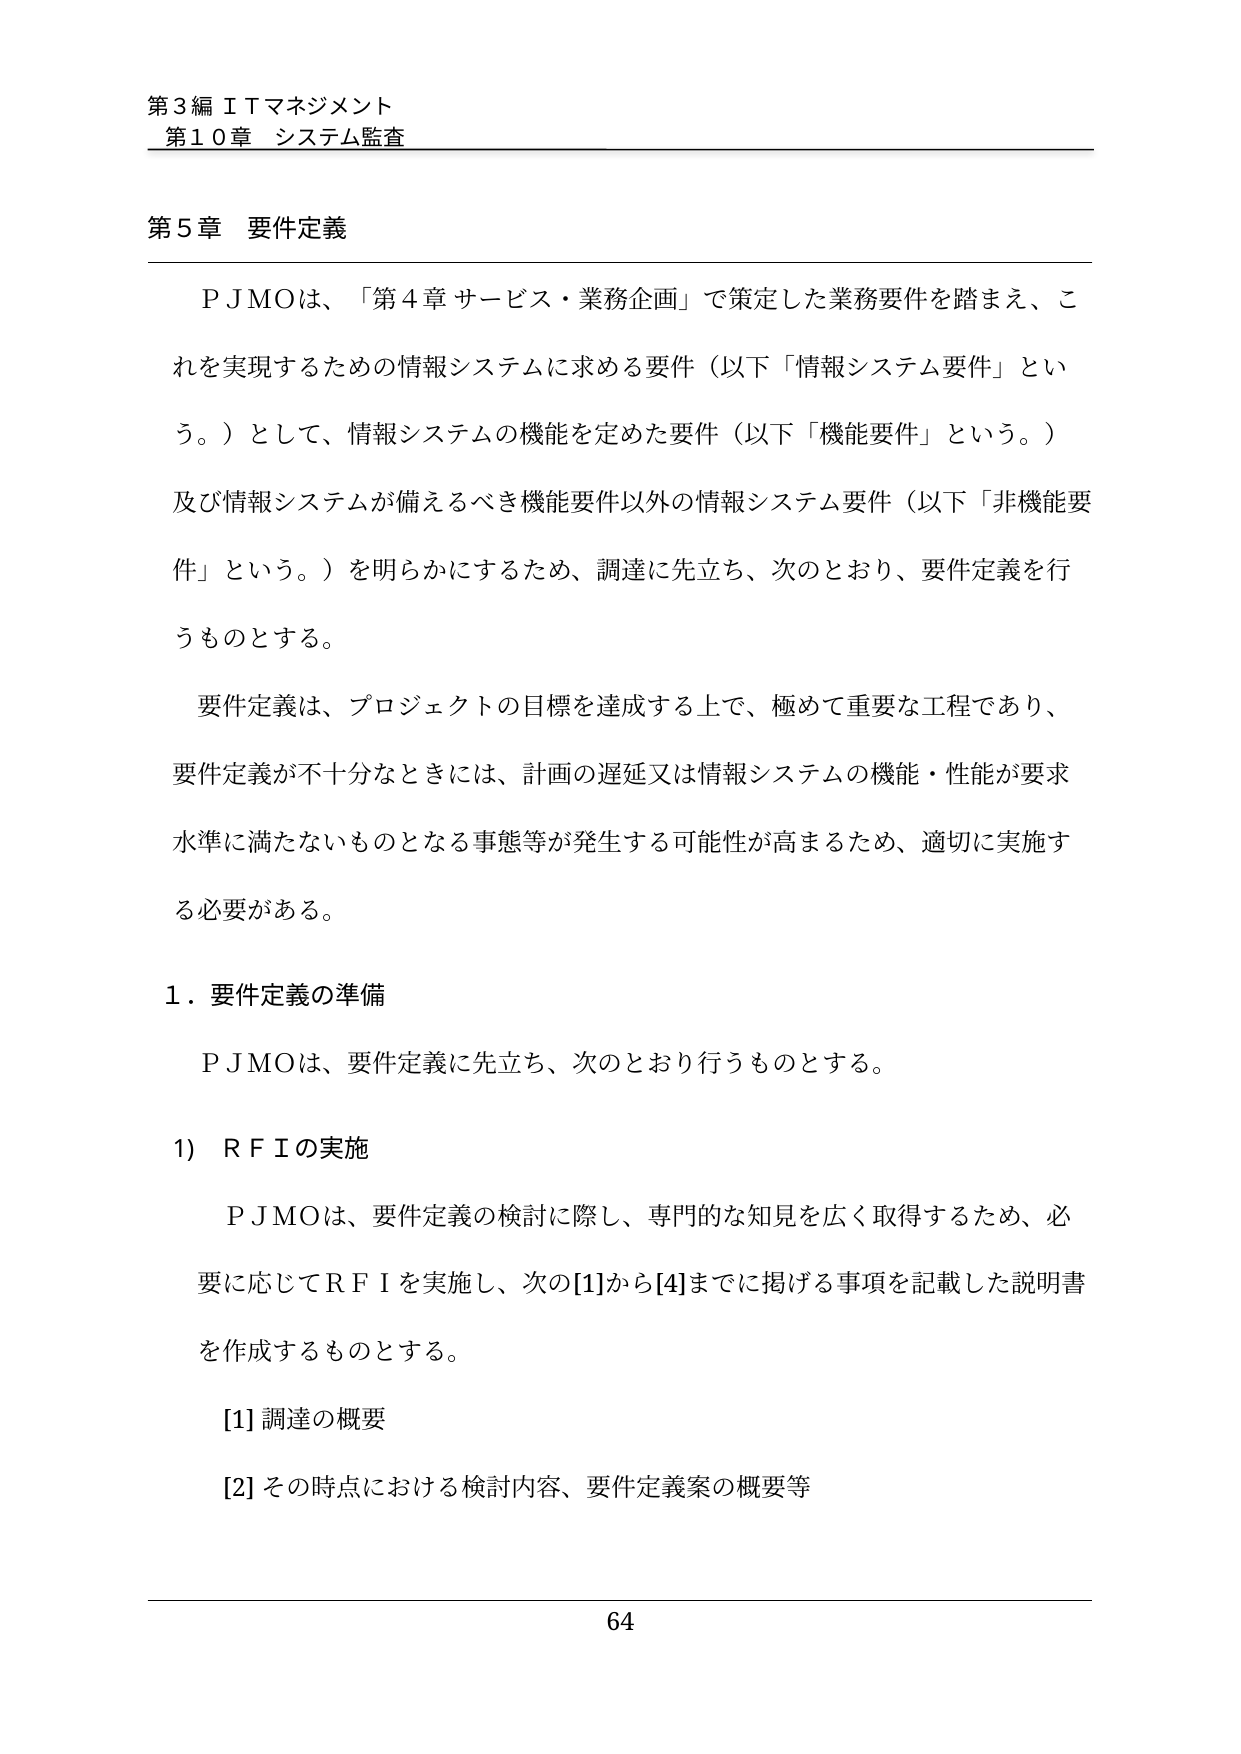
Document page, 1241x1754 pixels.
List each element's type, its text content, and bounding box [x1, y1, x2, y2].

subtitle 要件定義の準備 [160, 959, 1092, 1027]
text 要件定義は、プロジェクトの目標を達成する上で、極めて重要な工程であり、要件定義が不十分なときには、計画の遅延又は情報システムの機能・性能が要求水準に満たないものとなる事態等が発生する可能性が高まるため、適切に実施する必要がある。 [172, 671, 1092, 943]
text ＰＪＭＯは、要件定義に先立ち、次のとおり行うものとする。 [172, 1027, 1092, 1095]
subtitle ＲＦＩの実施 [172, 1112, 1092, 1180]
text ＰＪＭＯは、要件定義の検討に際し、専門的な知見を広く取得するため、必要に応じてＲＦＩを実施し、次の[1]から[4]までに掲げる事項を記載した説明書を作成するものとする。 [198, 1180, 1092, 1384]
text ＰＪＭＯは、「第４章 サービス・業務企画」で策定した業務要件を踏まえ、これを実現するための情報システムに求める要件（以下「情報システム要件」という。）として、情報システムの機能を定めた要件（以下「機能要件」という。）及び情報システムが備えるべき機能要件以外の情報システム要件（以下「非機能要件」という。）を明らかにするため、調達に先立ち、次のとおり、要件定義を行うものとする。 [172, 263, 1092, 671]
list その時点における検討内容、要件定義案の概要等 [223, 1452, 1092, 1520]
subtitle 要件定義 [148, 192, 1092, 262]
list 調達の概要 [223, 1384, 1092, 1452]
